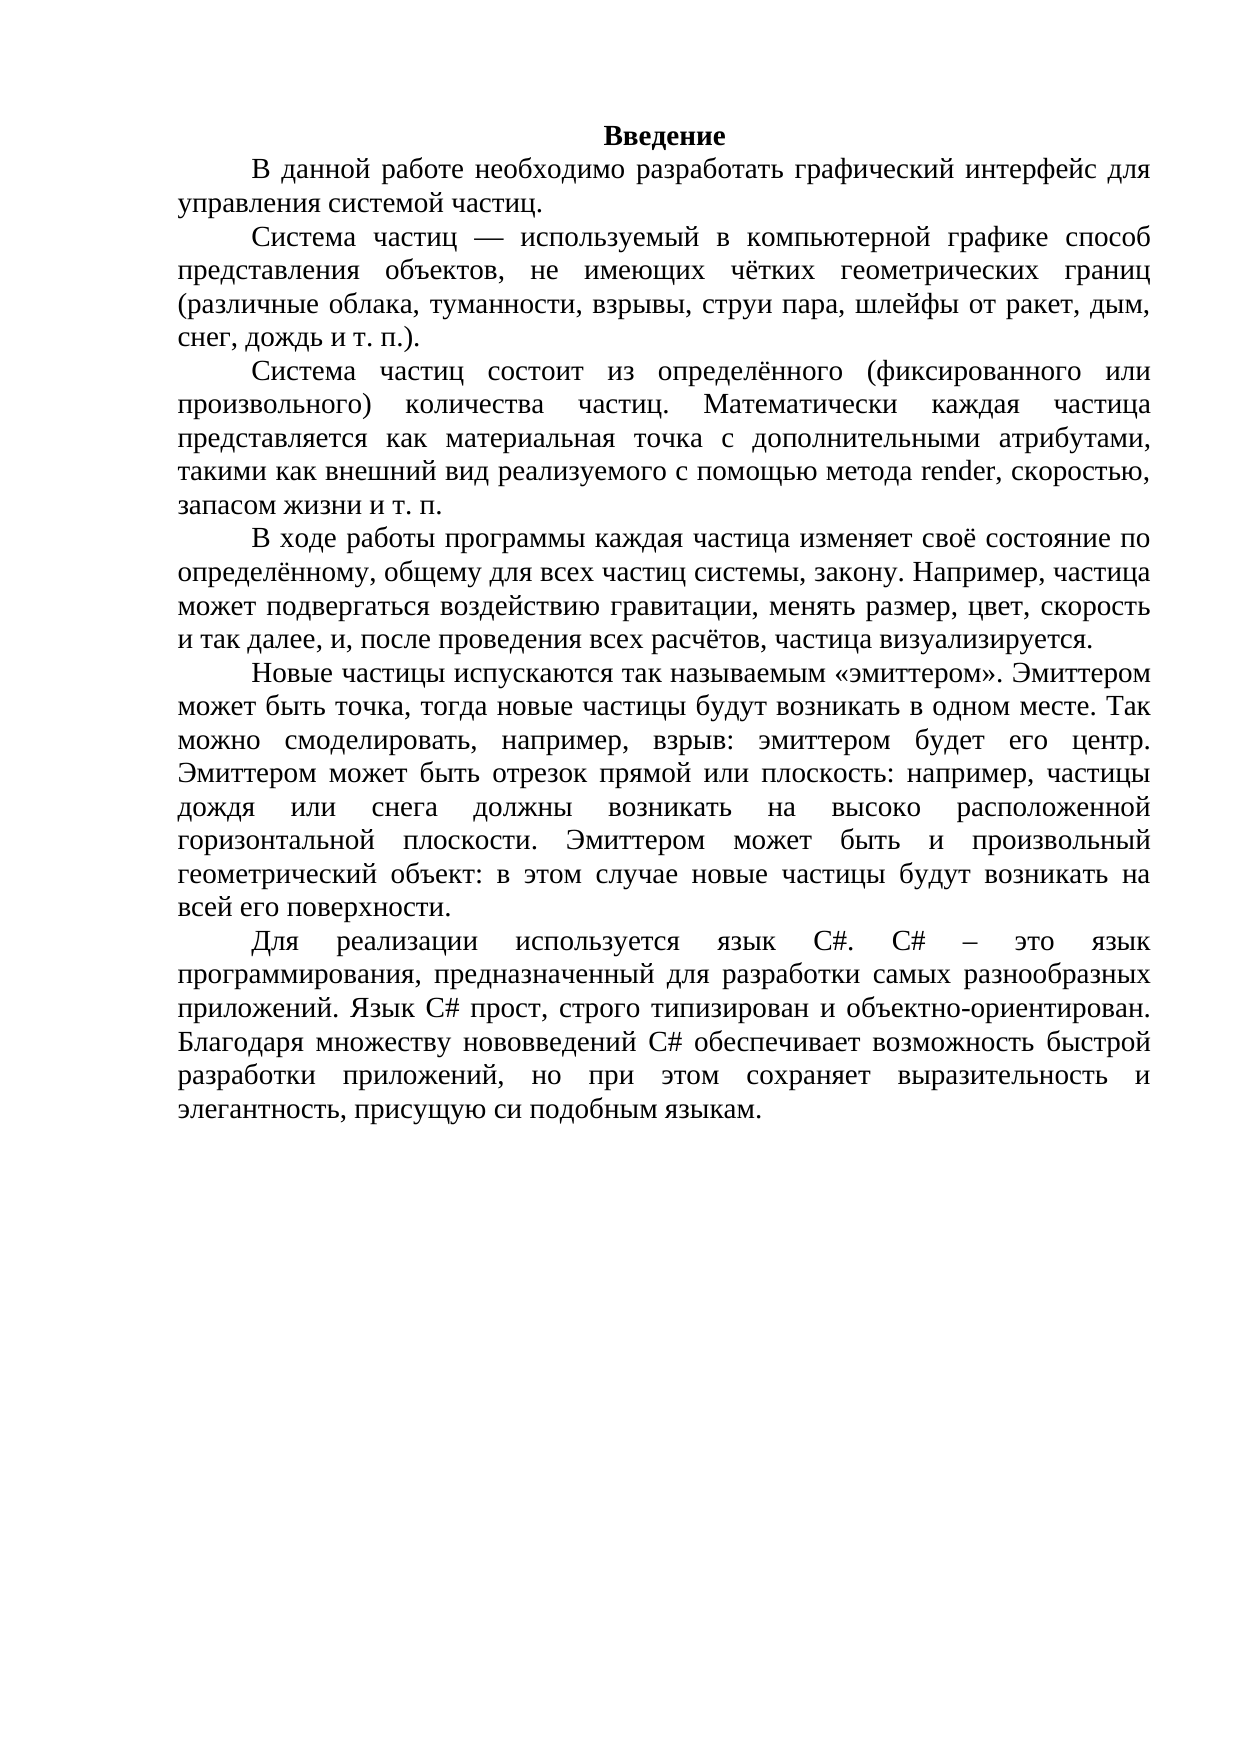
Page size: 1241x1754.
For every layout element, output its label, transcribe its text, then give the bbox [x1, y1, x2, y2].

text Система частиц — используемый в компьютерной графике способ представления объектов, не имеющих чётких геометрических границ (различные облака, туманности, взрывы, струи пара, шлейфы от ракет, дым, снег, дождь и т. п.). [177, 219, 1152, 353]
subtitle Введение [177, 118, 1152, 152]
text В ходе работы программы каждая частица изменяет своё состояние по определённому, общему для всех частиц системы, закону. Например, частица может подвергаться воздействию гравитации, менять размер, цвет, скорость и так далее, и, после проведения всех расчётов, частица визуализируется. [177, 521, 1152, 655]
text Для реализации используется язык C#. C# – это язык программирования, предназначенный для разработки самых разнообразных приложений. Язык C# прост, строго типизирован и объектно-ориентирован. Благодаря множеству нововведений C# обеспечивает возможность быстрой разработки приложений, но при этом сохраняет выразительность и элегантность, присущую си подобным языкам. [177, 923, 1152, 1124]
text Новые частицы испускаются так называемым «эмиттером». Эмиттером может быть точка, тогда новые частицы будут возникать в одном месте. Так можно смоделировать, например, взрыв: эмиттером будет его центр. Эмиттером может быть отрезок прямой или плоскость: например, частицы дождя или снега должны возникать на высоко расположенной горизонтальной плоскости. Эмиттером может быть и произвольный геометрический объект: в этом случае новые частицы будут возникать на всей его поверхности. [177, 655, 1152, 923]
text В данной работе необходимо разработать графический интерфейс для управления системой частиц. [177, 152, 1152, 219]
text Система частиц состоит из определённого (фиксированного или произвольного) количества частиц. Математически каждая частица представляется как материальная точка с дополнительными атрибутами, такими как внешний вид реализуемого с помощью метода render, скоростью, запасом жизни и т. п. [177, 353, 1152, 521]
